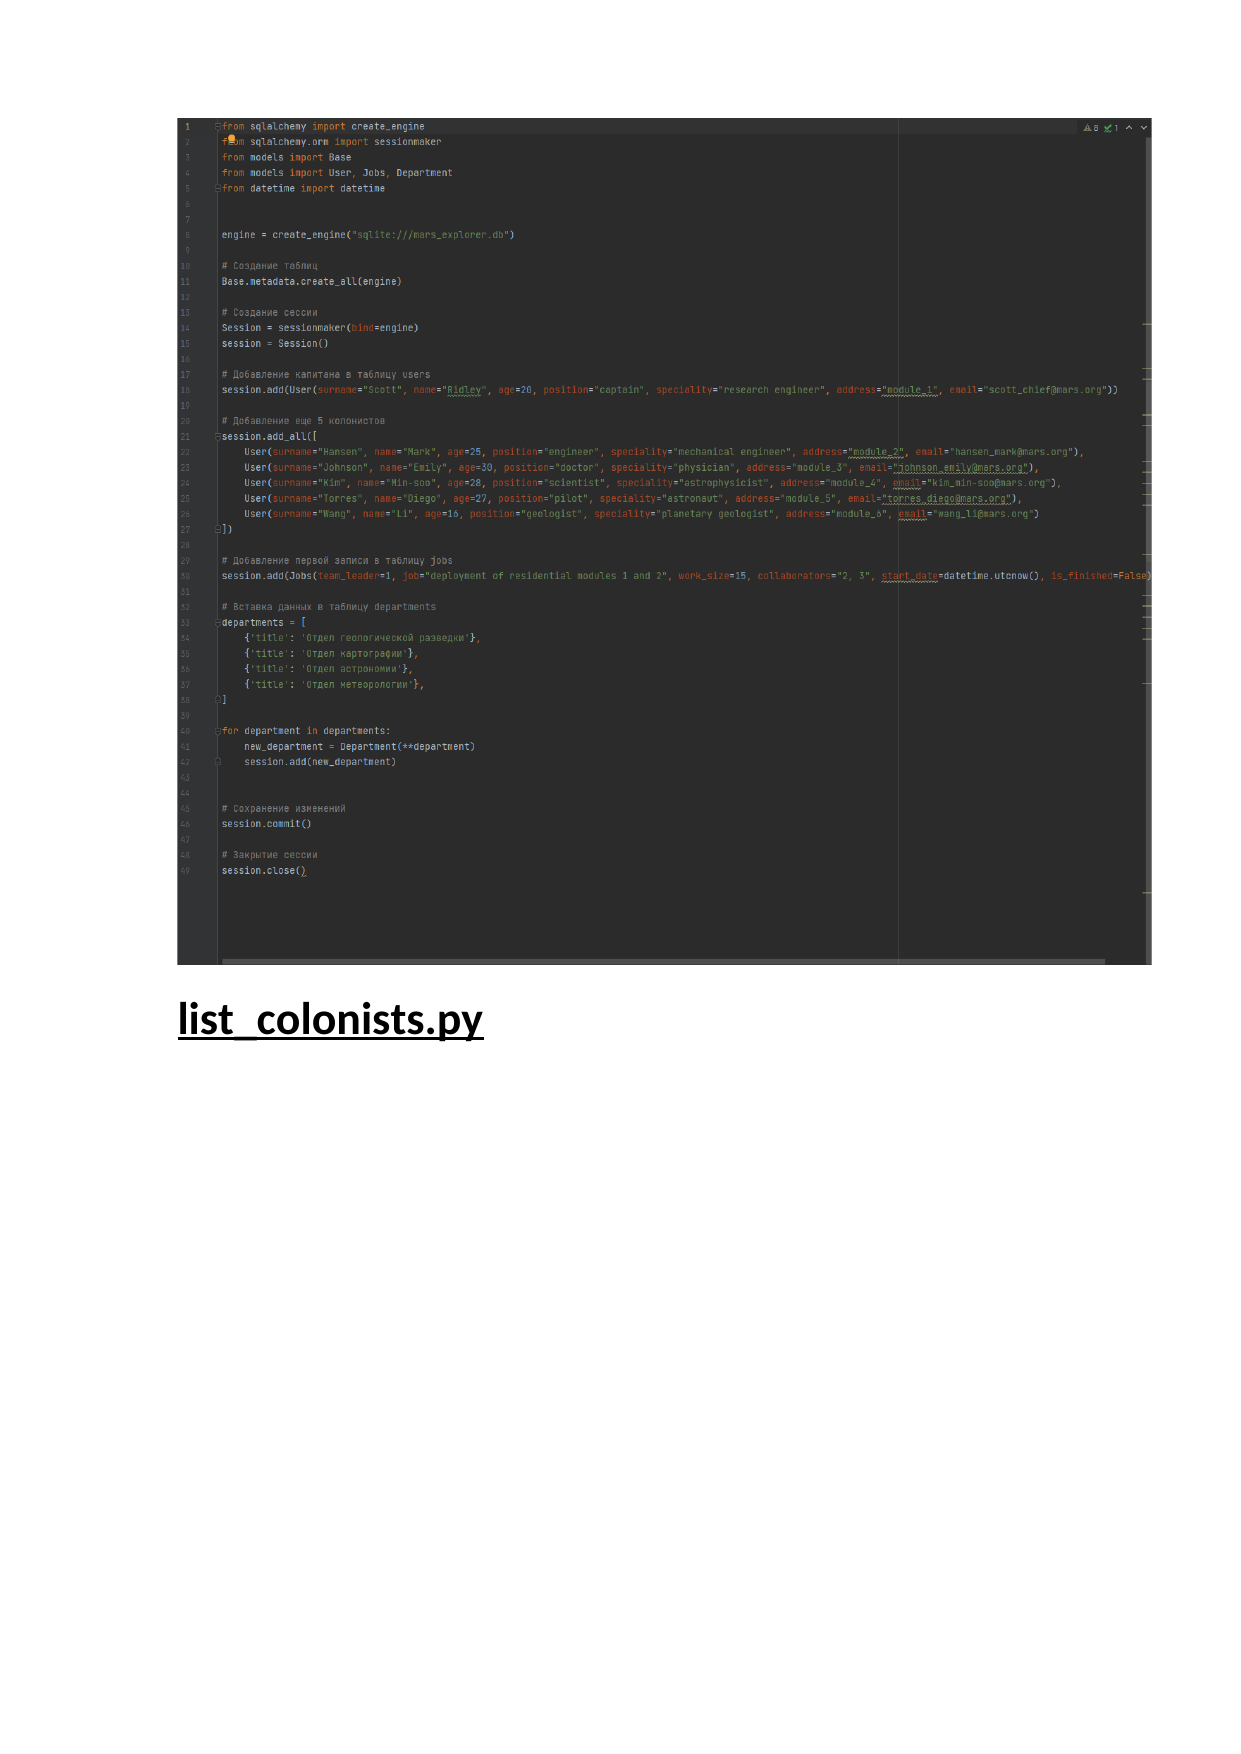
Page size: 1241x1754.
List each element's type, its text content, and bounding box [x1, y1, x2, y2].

text list_colonists.py [177, 990, 1152, 1046]
picture [177, 118, 1152, 965]
